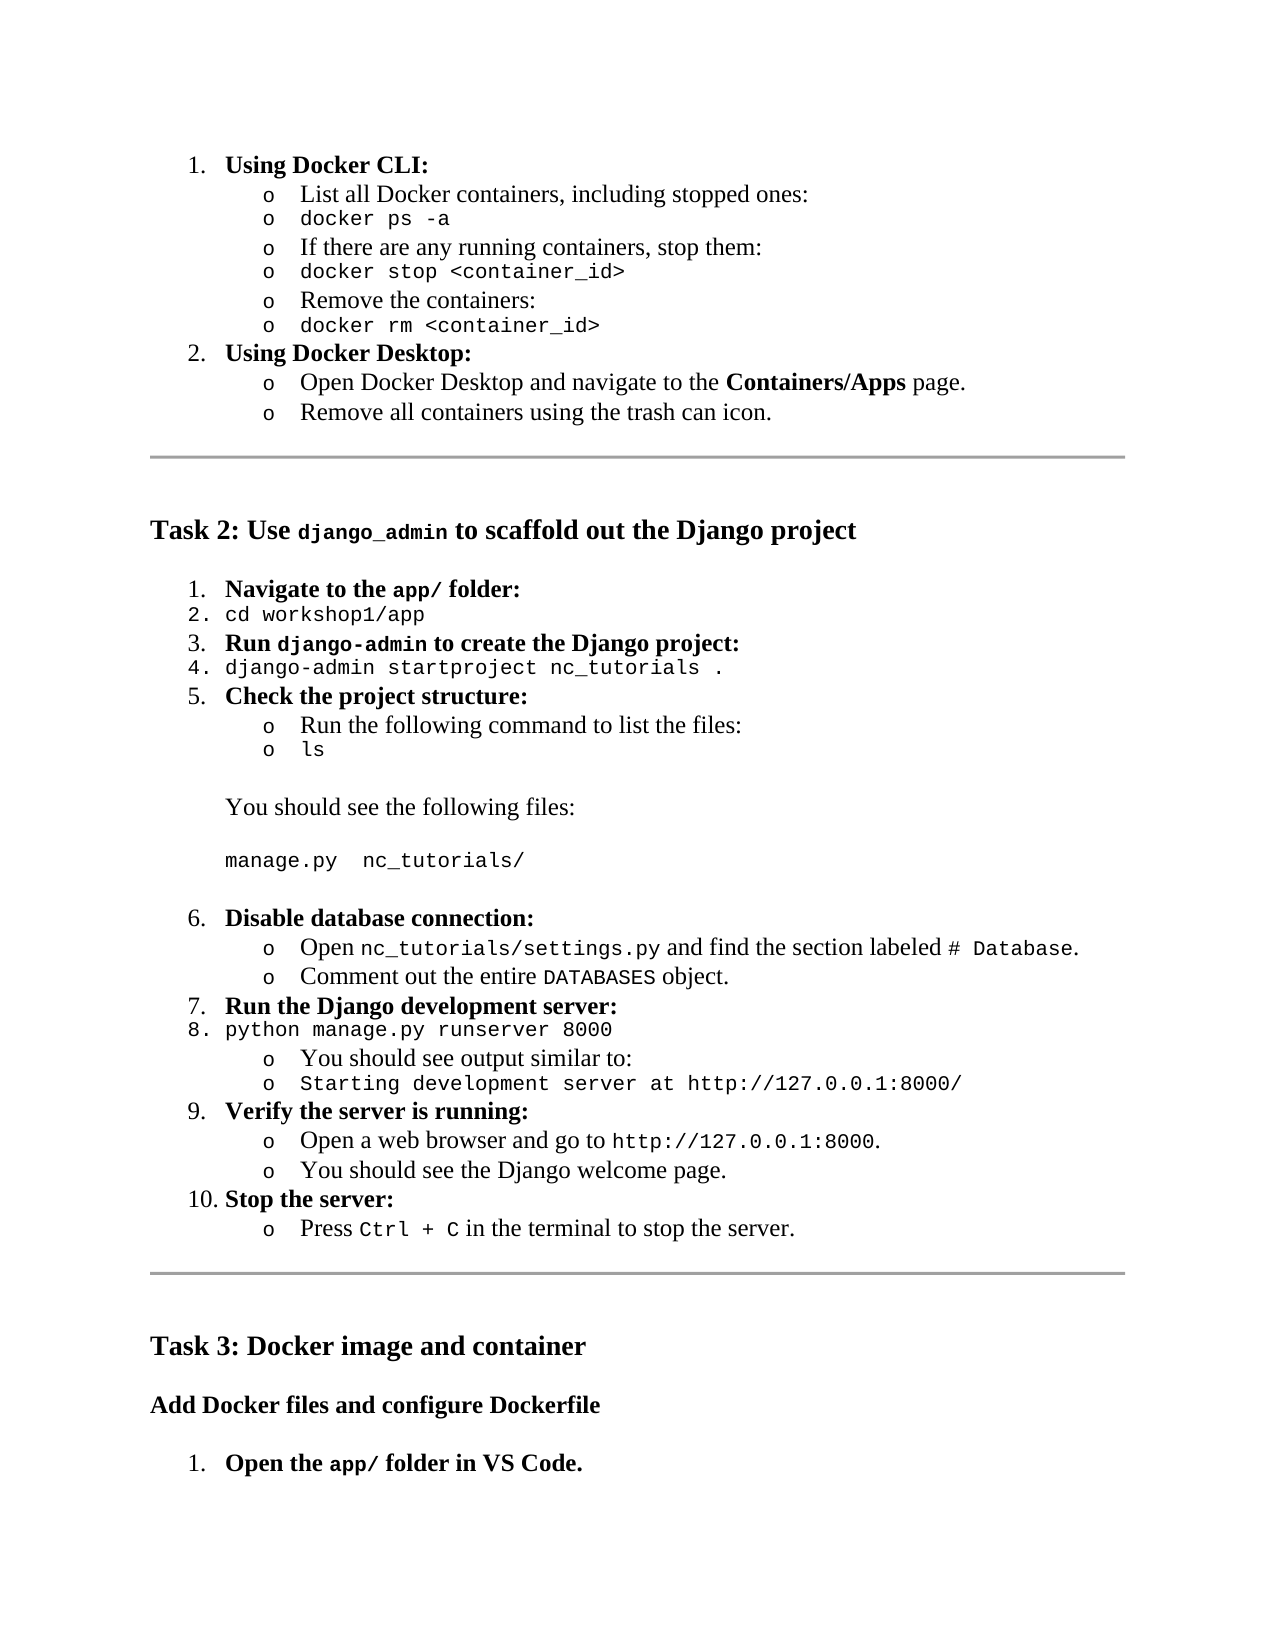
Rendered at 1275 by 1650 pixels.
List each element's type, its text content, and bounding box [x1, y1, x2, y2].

list Run the Django development server: [187, 991, 1125, 1019]
list Using Docker CLI: [187, 150, 1125, 179]
list List all Docker containers, including stopped ones: [262, 179, 1125, 208]
list Disable database connection: [187, 903, 1125, 932]
list cd workshop1/app [187, 604, 1125, 628]
list Starting development server at http://127.0.0.1:8000/ [262, 1073, 1125, 1096]
list Run the following command to list the files: [262, 710, 1125, 739]
list Remove the containers: [262, 285, 1125, 315]
list You should see output similar to: [262, 1043, 1125, 1073]
list Open nc_tutorials/settings.py and find the section labeled # Database. [262, 932, 1125, 961]
list Using Docker Desktop: [187, 338, 1125, 367]
list You should see the Django welcome page. [262, 1155, 1125, 1184]
text Add Docker files and configure Dockerfile [150, 1391, 1125, 1419]
text Task 3: Docker image and container [150, 1329, 1125, 1361]
list Run django-admin to create the Django project: [187, 628, 1125, 657]
text manage.py nc_tutorials/ [225, 850, 1125, 874]
text Task 2: Use django_admin to scaffold out the Django project [150, 513, 1125, 545]
text You should see the following files: [225, 792, 1125, 821]
list django-admin startproject nc_tutorials . [187, 657, 1125, 681]
list docker stop <container_id> [262, 262, 1125, 285]
list ls [262, 739, 1125, 763]
list Open Docker Desktop and navigate to the Containers/Apps page. [262, 367, 1125, 397]
list Open the app/ folder in VS Code. [187, 1448, 1125, 1478]
list Verify the server is running: [187, 1096, 1125, 1125]
list If there are any running containers, stop them: [262, 232, 1125, 262]
list Press Ctrl + C in the terminal to stop the server. [262, 1213, 1125, 1243]
list docker rm <container_id> [262, 315, 1125, 338]
list Navigate to the app/ folder: [187, 574, 1125, 604]
list Stop the server: [187, 1184, 1125, 1213]
list Open a web browser and go to http://127.0.0.1:8000. [262, 1125, 1125, 1155]
list python manage.py runserver 8000 [187, 1019, 1125, 1043]
list Comment out the entire DATABASES object. [262, 961, 1125, 991]
list Remove all containers using the trash can icon. [262, 397, 1125, 426]
list docker ps -a [262, 208, 1125, 232]
list Check the project structure: [187, 681, 1125, 710]
